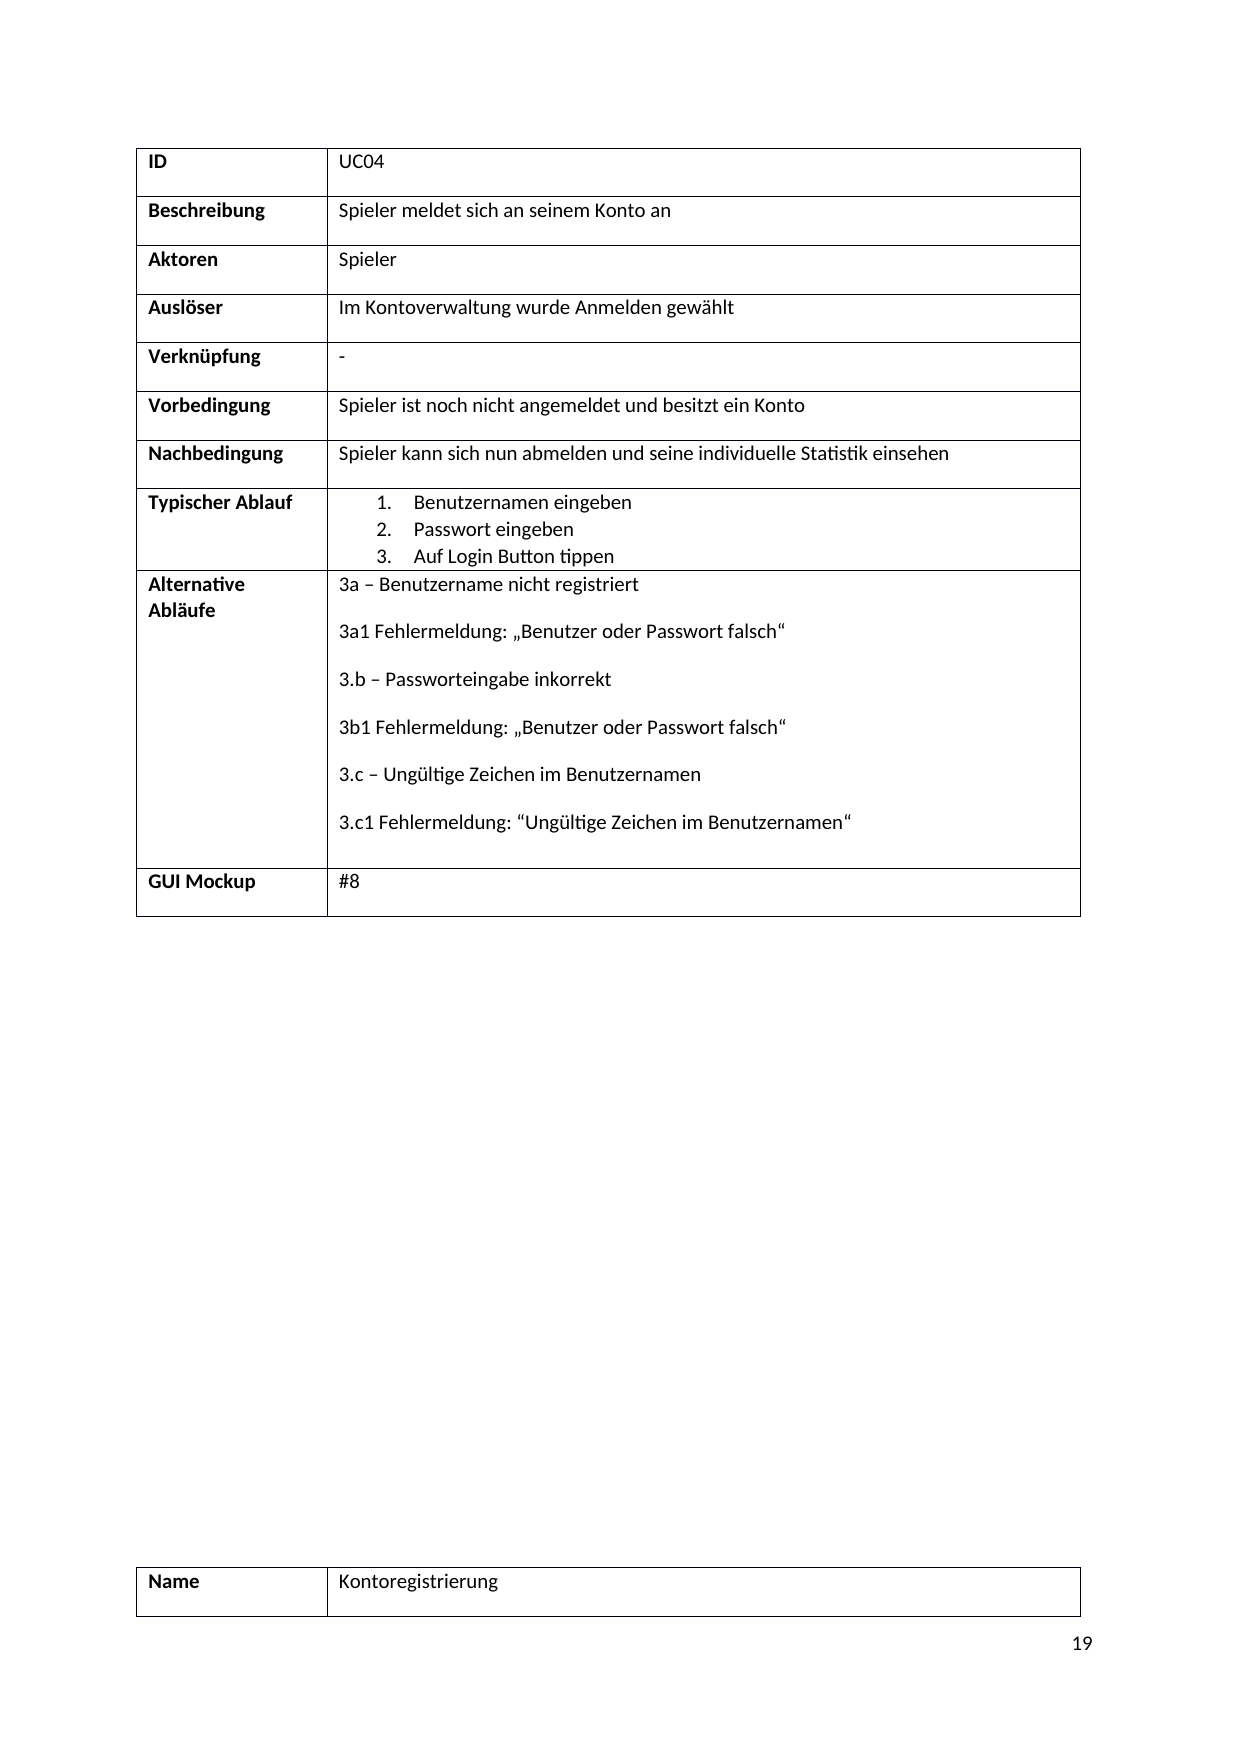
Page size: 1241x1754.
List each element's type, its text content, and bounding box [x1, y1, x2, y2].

table_cell UC04 [328, 149, 1080, 196]
table_cell Auslöser [137, 295, 327, 342]
table_cell Vorbedingung [137, 392, 327, 439]
table_cell ID [137, 149, 327, 196]
table_header Name [137, 1568, 327, 1616]
table_cell Spieler ist noch nicht angemeldet und besitzt ein Konto [328, 392, 1080, 439]
table_cell #8 [328, 869, 1080, 916]
table_header Kontoregistrierung [328, 1568, 1080, 1616]
table_cell GUI Mockup [137, 869, 327, 916]
table_cell Alternative Abläufe [137, 571, 327, 867]
table_cell 3a – Benutzername nicht registriert 3a1 Fehlermeldung: „Benutzer oder Passwort falsch“ 3.b – Passworteingabe inkorrekt 3b1 Fehlermeldung: „Benutzer oder Passwort falsch“ 3.c – Ungültige Zeichen im Benutzernamen 3.c1 Fehlermeldung: “Ungültige Zeichen im Benutzernamen“ [328, 571, 1080, 867]
table_cell Spieler kann sich nun abmelden und seine individuelle Statistik einsehen [328, 441, 1080, 488]
table_cell Im Kontoverwaltung wurde Anmelden gewählt [328, 295, 1080, 342]
table_cell - [328, 343, 1080, 391]
table_cell Spieler [328, 246, 1080, 293]
table_cell Aktoren [137, 246, 327, 293]
table_cell Benutzernamen eingeben Passwort eingeben Auf Login Button tippen [328, 489, 1080, 570]
table_cell Verknüpfung [137, 343, 327, 391]
table_cell Nachbedingung [137, 441, 327, 488]
table_cell Spieler meldet sich an seinem Konto an [328, 197, 1080, 245]
table_cell Beschreibung [137, 197, 327, 245]
table_cell Typischer Ablauf [137, 489, 327, 570]
